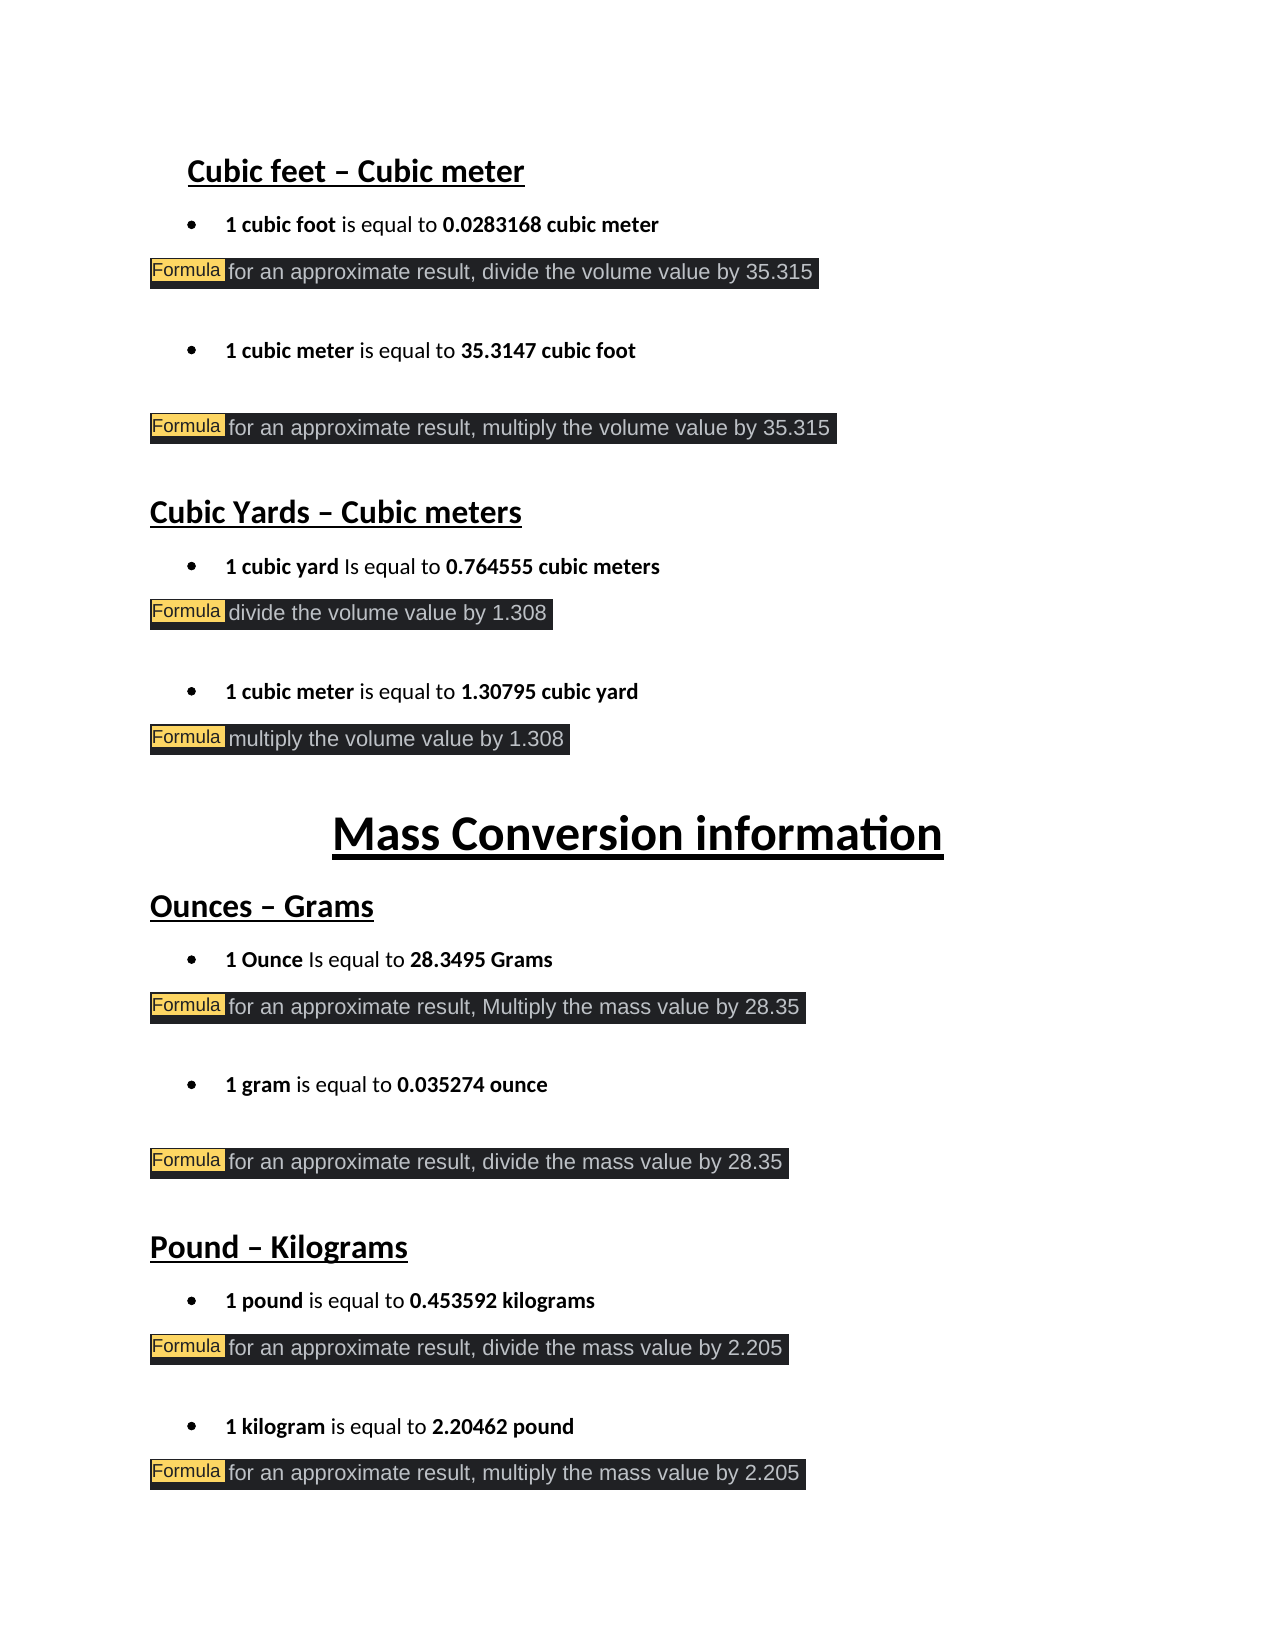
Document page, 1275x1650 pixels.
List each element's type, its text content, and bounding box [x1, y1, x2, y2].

list 1 Ounce Is equal to 28.3495 Grams [187, 945, 1125, 973]
table_header Formula [150, 992, 227, 1024]
table_header Formula [150, 1334, 227, 1365]
text Cubic feet – Cubic meter [187, 150, 1125, 191]
list 1 cubic foot is equal to 0.0283168 cubic meter [187, 211, 1125, 239]
list 1 kilogram is equal to 2.20462 pound [187, 1412, 1125, 1440]
table_header Formula [150, 258, 227, 289]
table_header for an approximate result, divide the volume value by 35.315 [227, 258, 819, 289]
list 1 pound is equal to 0.453592 kilograms [187, 1287, 1125, 1315]
list 1 cubic meter is equal to 35.3147 cubic foot [187, 336, 1125, 364]
table_header multiply the volume value by 1.308 [227, 724, 570, 755]
table_header for an approximate result, multiply the volume value by 35.315 [227, 413, 837, 444]
table_header Formula [150, 1459, 227, 1490]
table_header for an approximate result, divide the mass value by 2.205 [227, 1334, 789, 1365]
table_header Formula [150, 1148, 227, 1179]
table_header for an approximate result, divide the mass value by 28.35 [227, 1148, 789, 1179]
table_header Formula [150, 599, 227, 630]
list 1 gram is equal to 0.035274 ounce [187, 1071, 1125, 1099]
table_header Formula [150, 413, 227, 444]
table_header divide the volume value by 1.308 [227, 599, 553, 630]
list 1 cubic meter is equal to 1.30795 cubic yard [187, 677, 1125, 705]
text Ounces – Grams [150, 885, 1125, 926]
text Cubic Yards – Cubic meters [150, 491, 1125, 532]
list 1 cubic yard Is equal to 0.764555 cubic meters [187, 552, 1125, 580]
text Pound – Kilograms [150, 1226, 1125, 1267]
text Mass Conversion information [150, 802, 1125, 863]
table_header for an approximate result, Multiply the mass value by 28.35 [227, 992, 806, 1024]
table_header Formula [150, 724, 227, 755]
table_header for an approximate result, multiply the mass value by 2.205 [227, 1459, 806, 1490]
